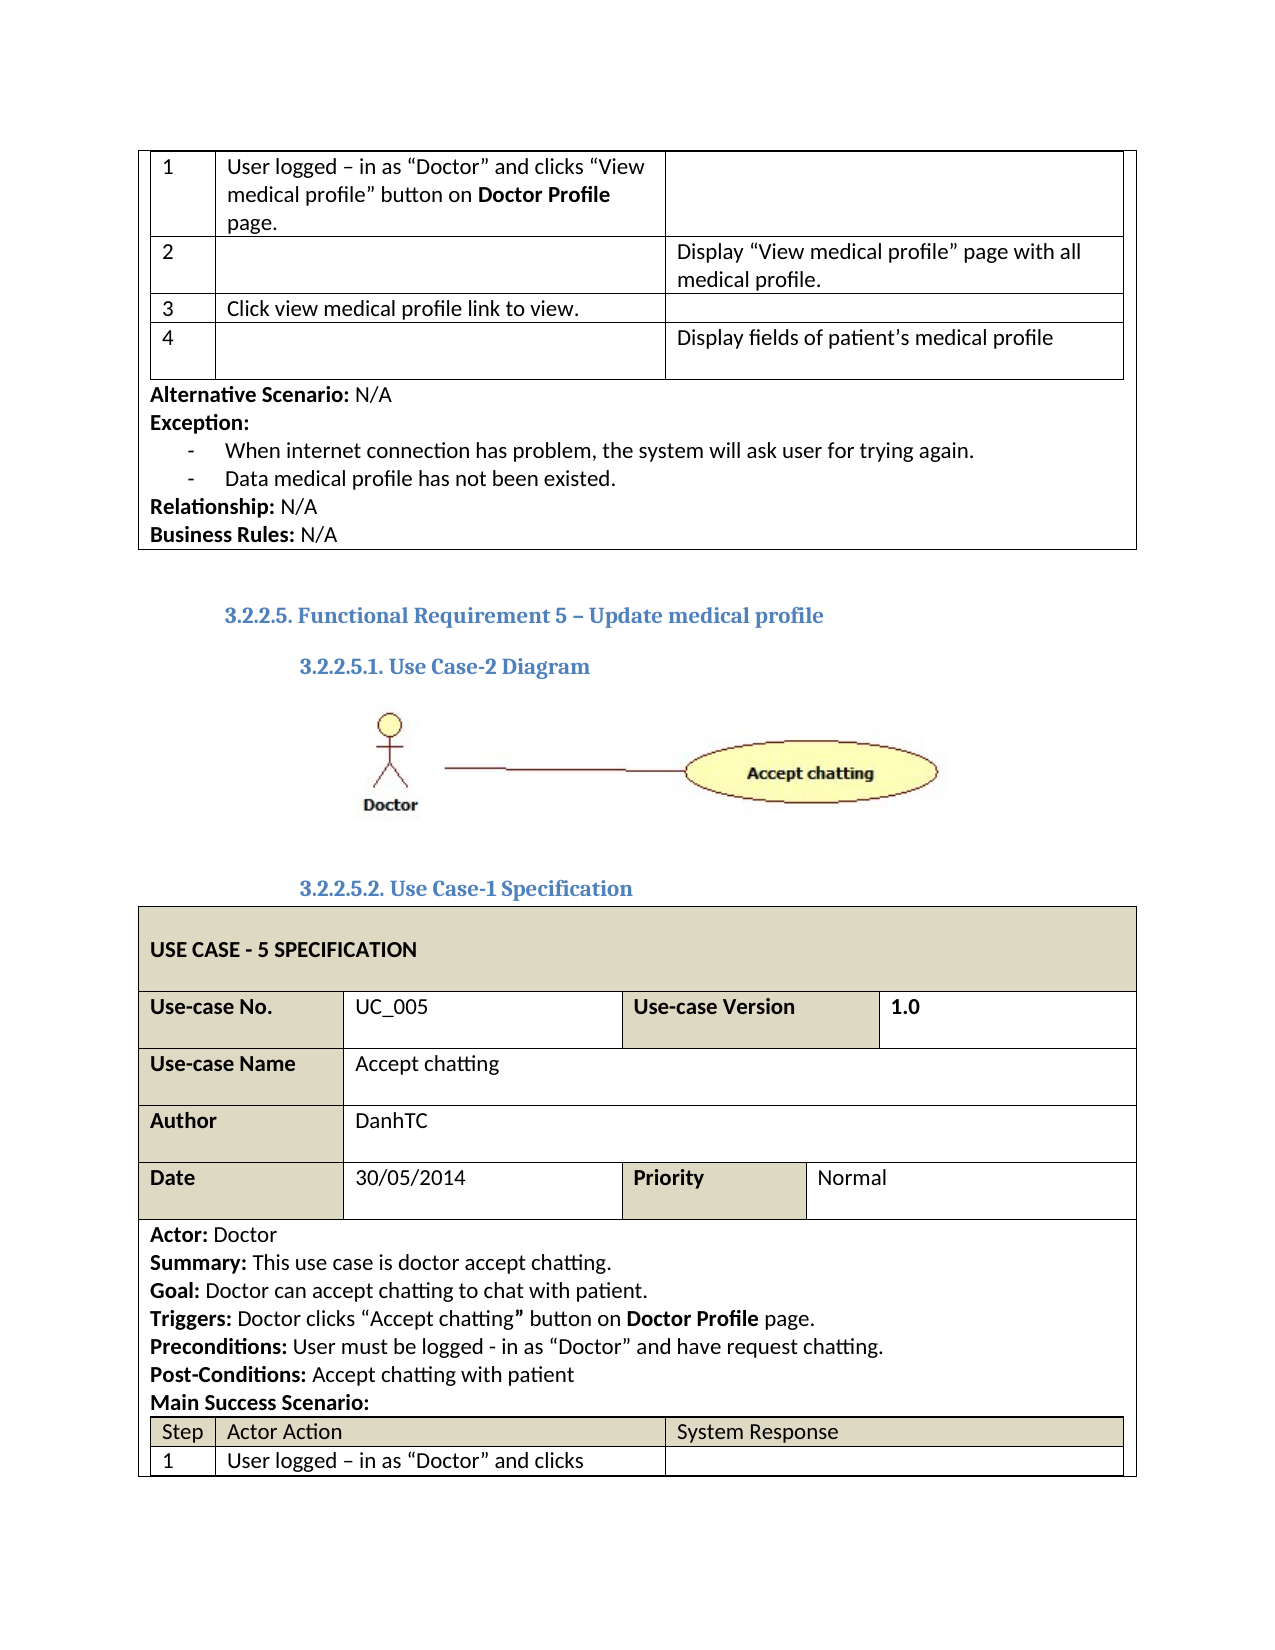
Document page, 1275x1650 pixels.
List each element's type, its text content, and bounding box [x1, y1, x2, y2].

table_cell Date [139, 1163, 343, 1219]
subtitle 3.2.2.5.2. Use Case-1 Specification [150, 876, 1125, 902]
table_cell UC_005 [344, 992, 622, 1048]
subtitle 3.2.2.5.1. Use Case-2 Diagram [150, 654, 1125, 680]
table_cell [139, 1220, 1136, 1476]
table_cell 1.0 [880, 992, 1136, 1048]
subtitle 3.2.2.5. Functional Requirement 5 – Update medical profile [150, 603, 1125, 629]
table_cell Author [139, 1106, 343, 1162]
picture [308, 683, 967, 851]
table_cell 30/05/2014 [344, 1163, 622, 1219]
table_cell Priority [623, 1163, 806, 1219]
table_cell Normal [807, 1163, 1136, 1219]
table_header USE CASE - 5 SPECIFICATION [139, 907, 1136, 991]
table_cell Use-case No. [139, 992, 343, 1048]
table_cell Accept chatting [344, 1049, 1136, 1105]
table_cell Use-case Version [623, 992, 879, 1048]
table_cell DanhTC [344, 1106, 1136, 1162]
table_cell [139, 151, 1136, 548]
table_cell Use-case Name [139, 1049, 343, 1105]
